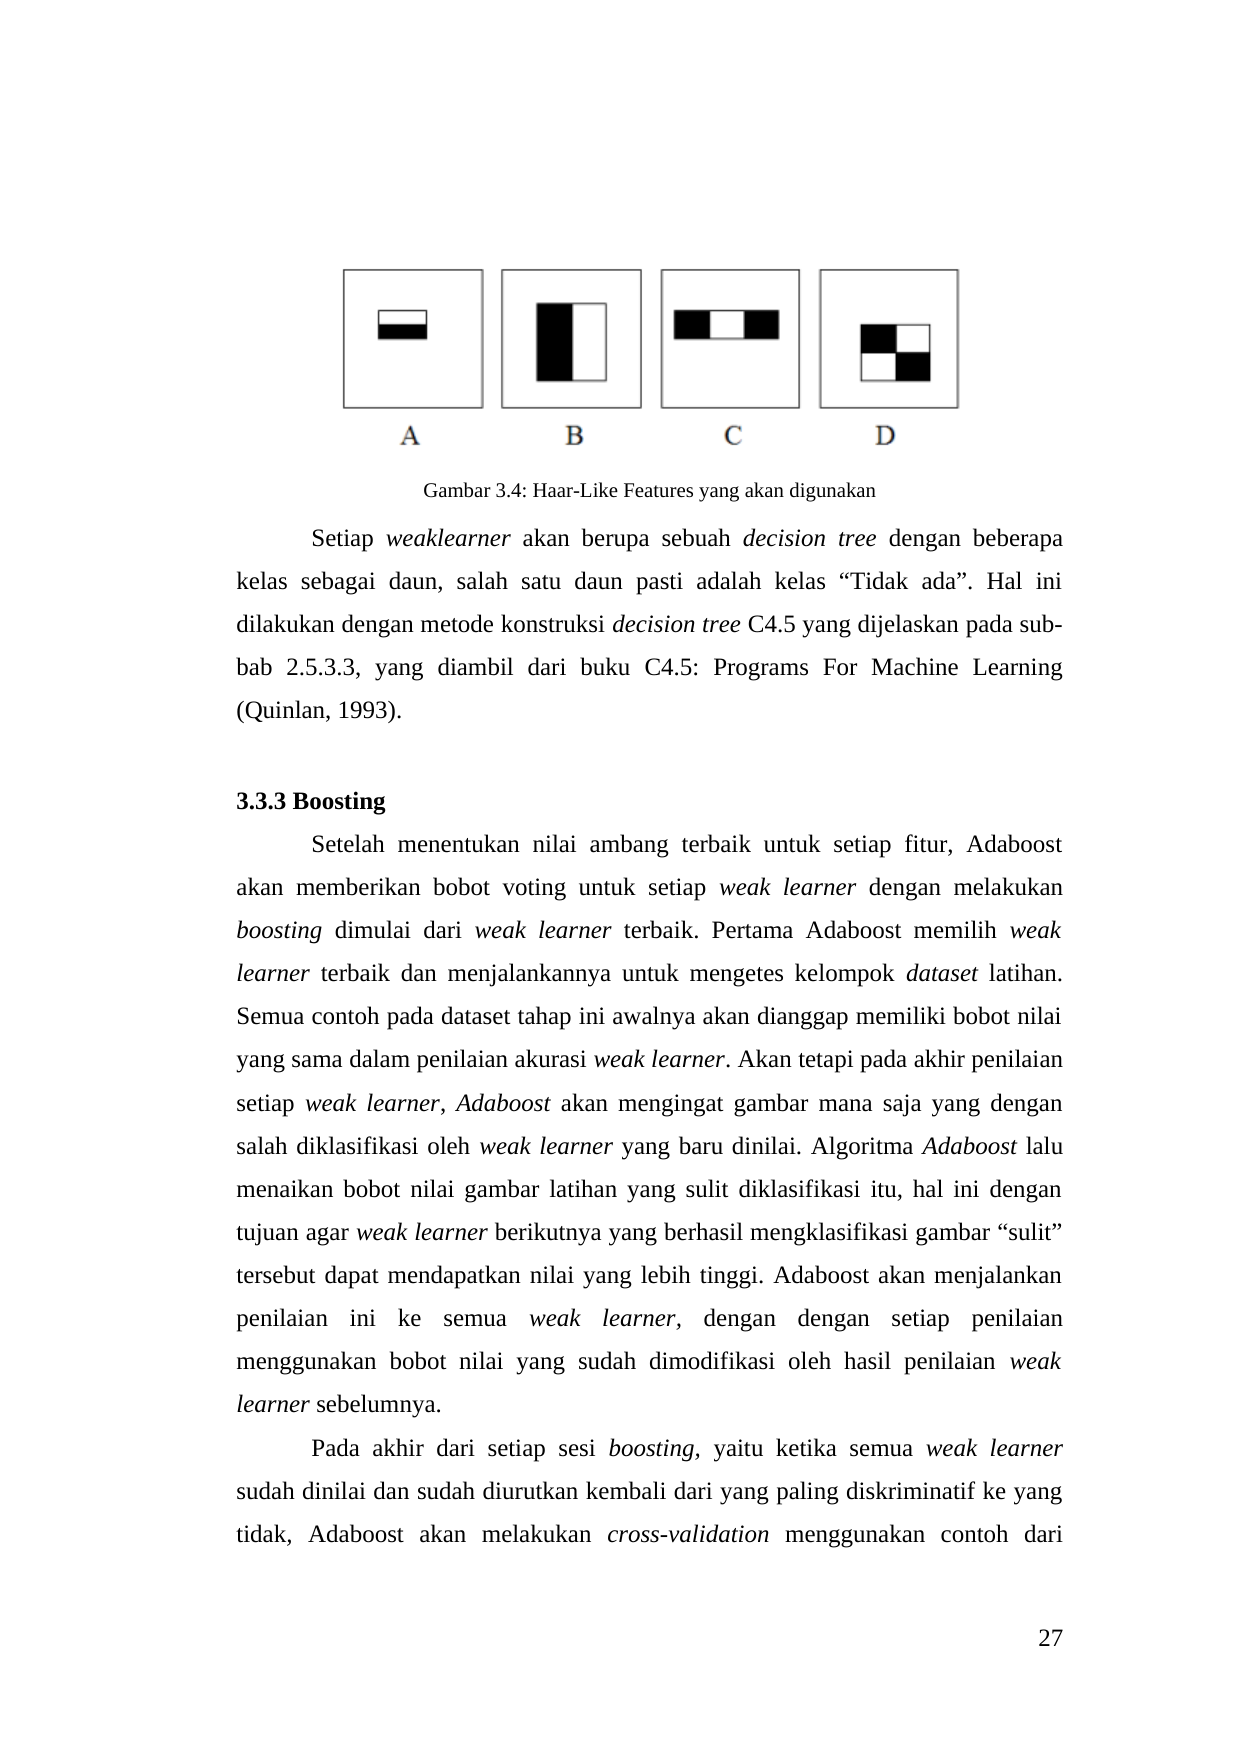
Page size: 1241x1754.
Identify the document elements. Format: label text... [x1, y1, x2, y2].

text Setiap weaklearner akan berupa sebuah decision tree dengan beberapa kelas sebagai daun, salah satu daun pasti adalah kelas “Tidak ada”. Hal ini dilakukan dengan metode konstruksi decision tree C4.5 yang dijelaskan pada sub-bab 2.5.3.3, yang diambil dari buku C4.5: Programs For Machine Learning (Quinlan, 1993). [236, 523, 1063, 724]
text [236, 1433, 1063, 1548]
picture [236, 236, 1063, 464]
text Setelah menentukan nilai ambang terbaik untuk setiap fitur, Adaboost akan memberikan bobot voting untuk setiap weak learner dengan melakukan boosting dimulai dari weak learner terbaik. Pertama Adaboost memilih weak learner terbaik dan menjalankannya untuk mengetes kelompok dataset latihan. Semua contoh pada dataset tahap ini awalnya akan dianggap memiliki bobot nilai yang sama dalam penilaian akurasi weak learner. Akan tetapi pada akhir penilaian setiap weak learner, Adaboost akan mengingat gambar mana saja yang dengan salah diklasifikasi oleh weak learner yang baru dinilai. Algoritma Adaboost lalu menaikan bobot nilai gambar latihan yang sulit diklasifikasi itu, hal ini dengan tujuan agar weak learner berikutnya yang berhasil mengklasifikasi gambar “sulit” tersebut dapat mendapatkan nilai yang lebih tinggi. Adaboost akan menjalankan penilaian ini ke semua weak learner, dengan dengan setiap penilaian menggunakan bobot nilai yang sudah dimodifikasi oleh hasil penilaian weak learner sebelumnya. [236, 829, 1063, 1418]
subtitle 3.3.3 Boosting [236, 786, 1063, 814]
text Gambar 3.4: Haar-Like Features yang akan digunakan [236, 478, 1063, 502]
